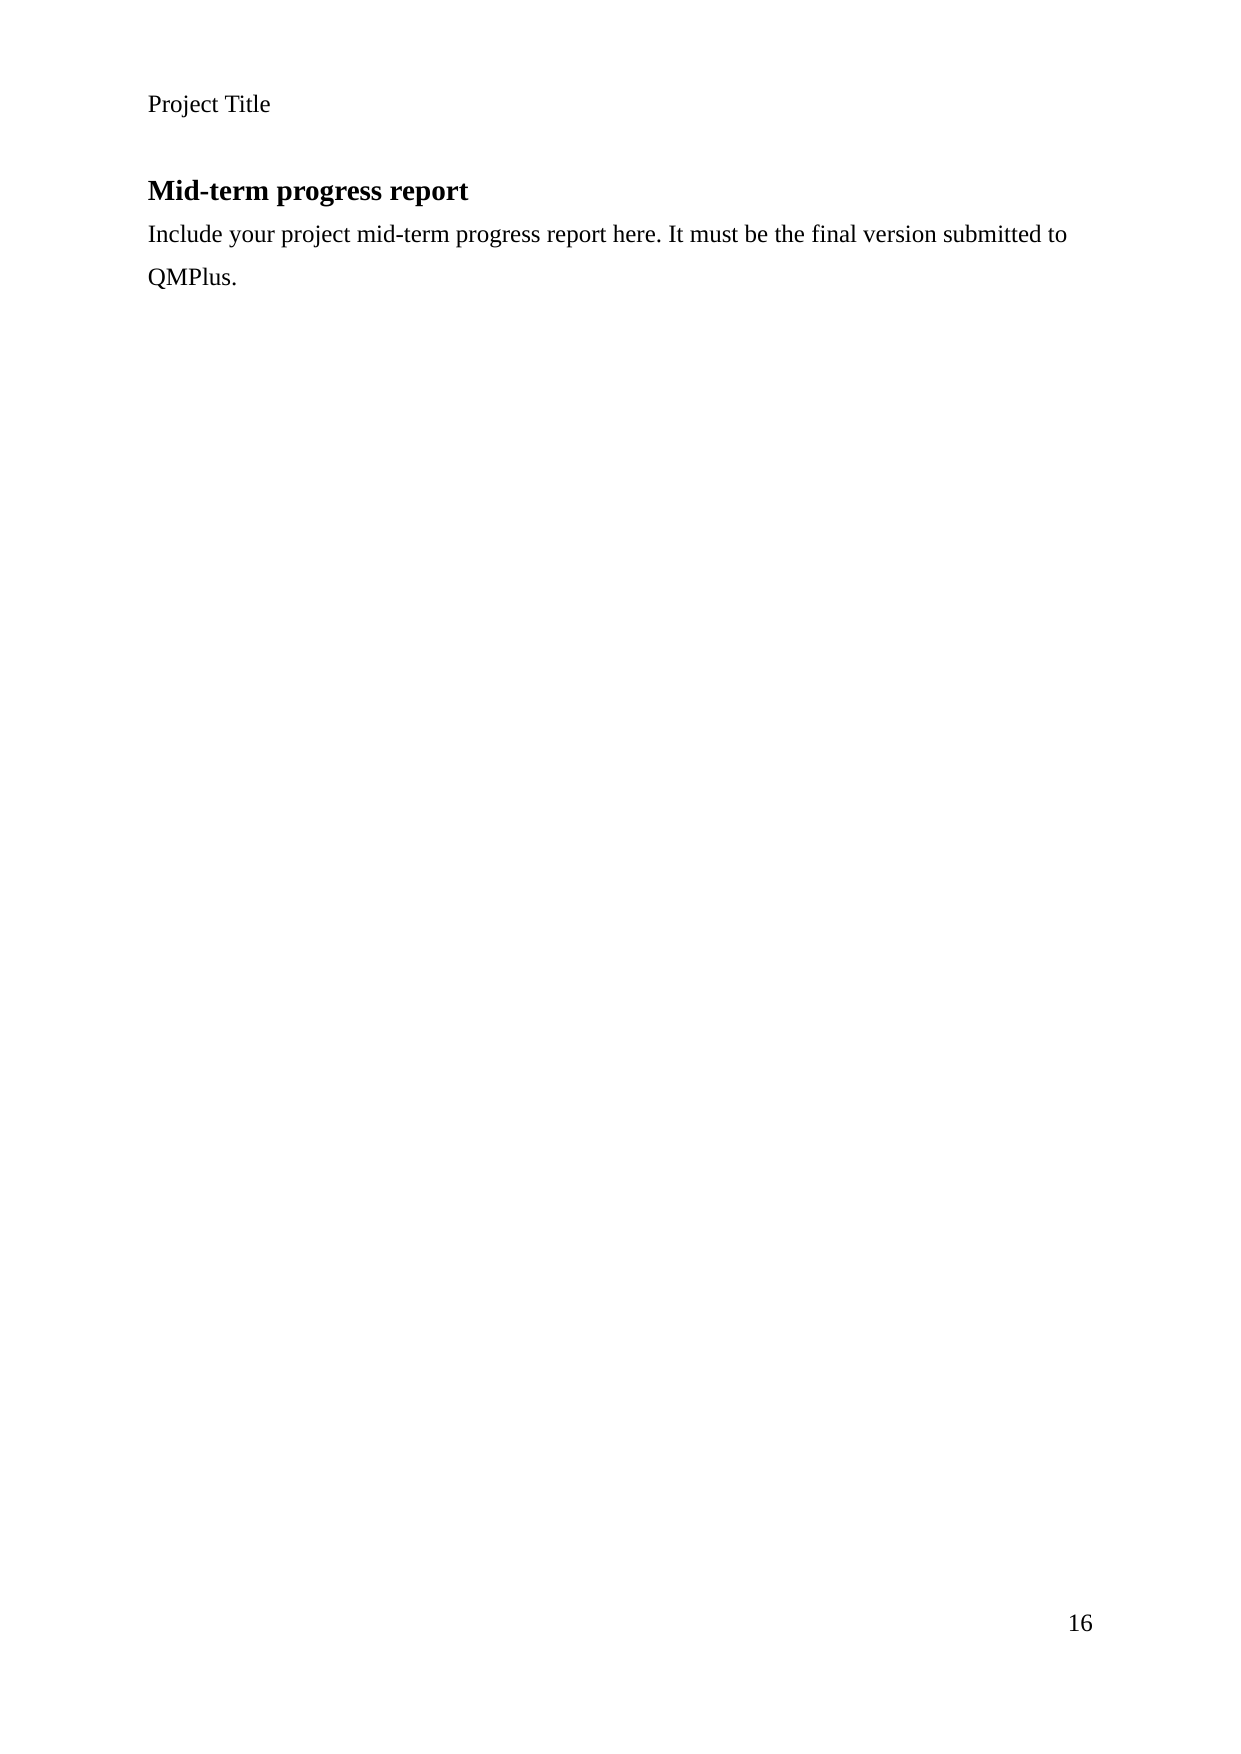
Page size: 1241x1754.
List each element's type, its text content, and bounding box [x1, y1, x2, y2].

text Include your project mid-term progress report here. It must be the final version submitted to QMPlus. [148, 219, 1092, 291]
subtitle Mid-term progress report [148, 173, 1092, 206]
